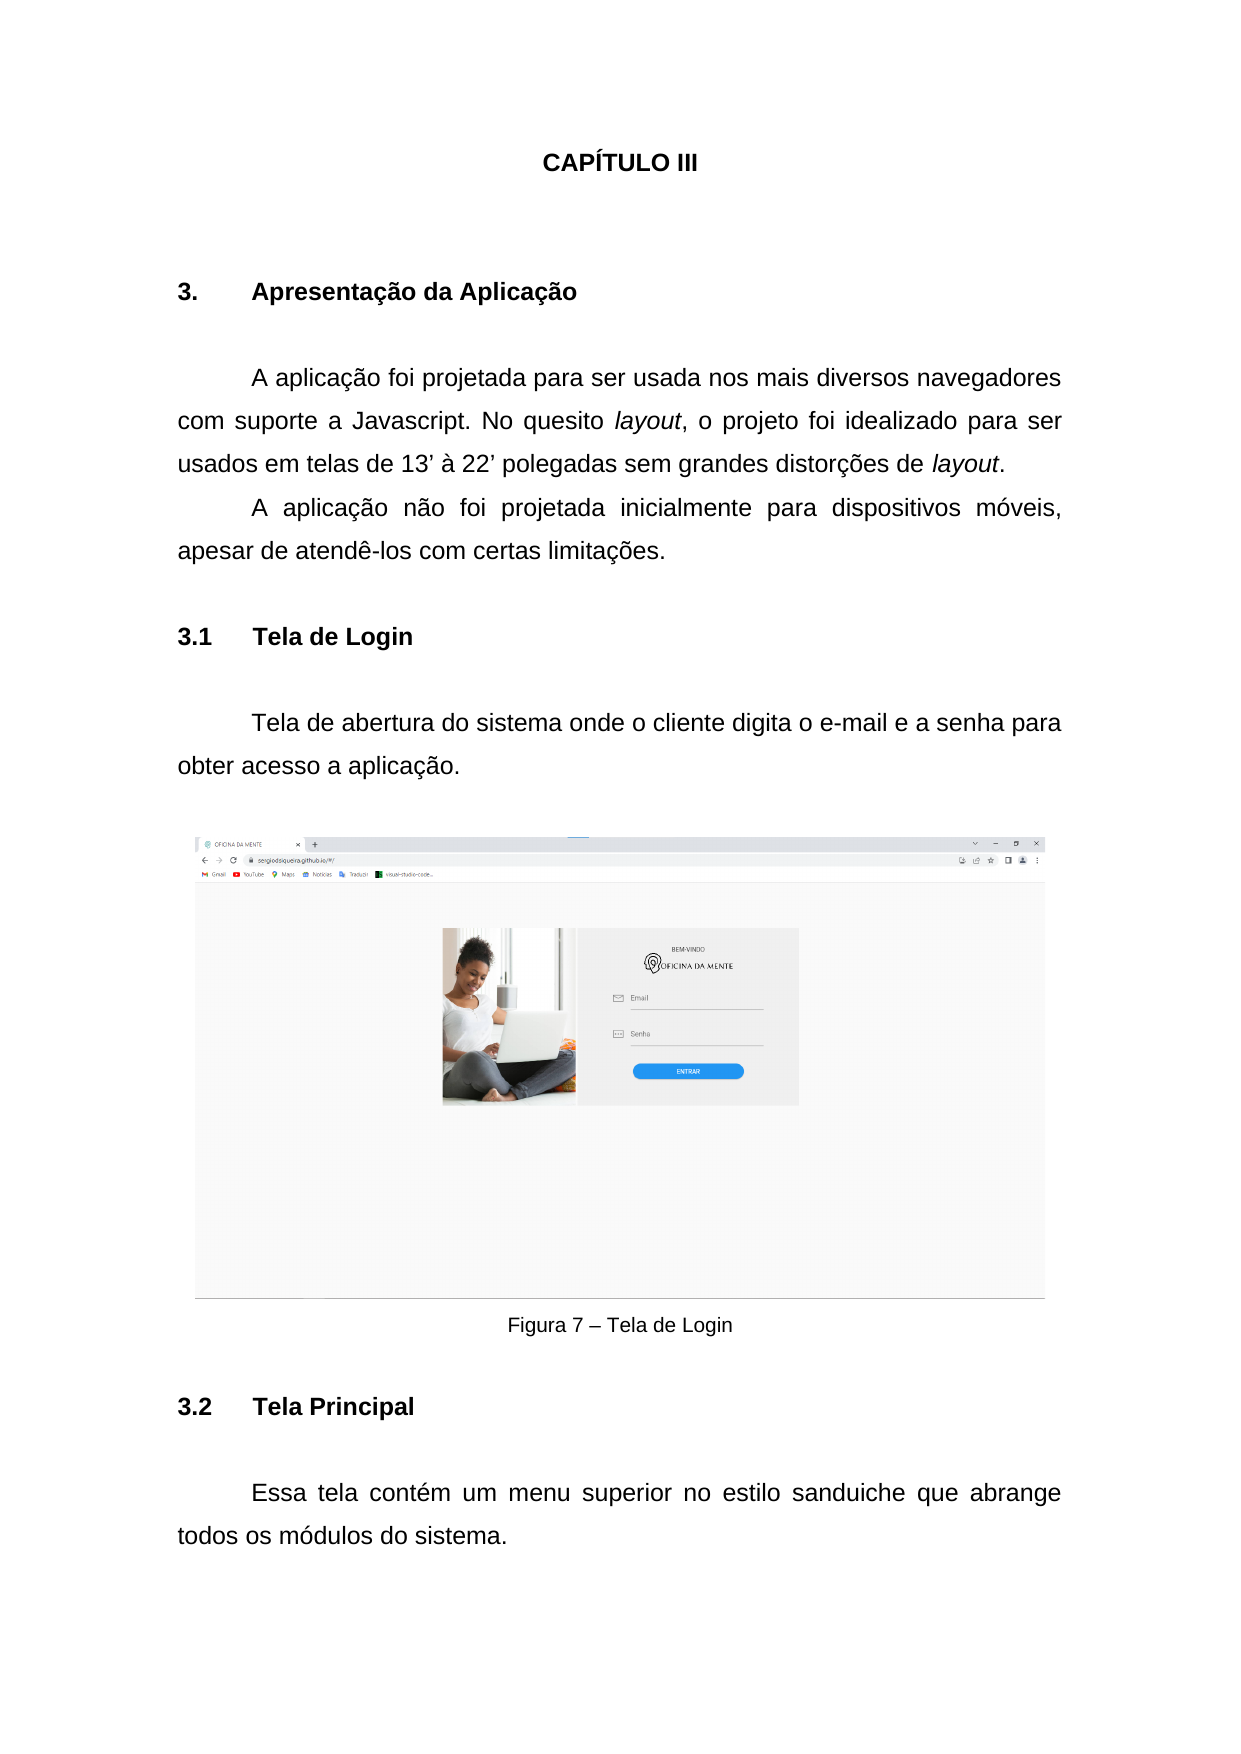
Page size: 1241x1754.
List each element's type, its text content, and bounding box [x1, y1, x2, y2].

list Essa tela contém um menu superior no estilo sanduiche que abrange todos os módulos do sistema. [177, 1478, 1063, 1550]
list A aplicação não foi projetada inicialmente para dispositivos móveis, apesar de atendê-los com certas limitações. [177, 493, 1063, 564]
list Tela de abertura do sistema onde o cliente digita o e-mail e a senha para obter acesso a aplicação. [177, 708, 1063, 780]
list Tela de Login [177, 622, 1063, 651]
picture [195, 837, 1045, 1299]
text CAPÍTULO III [177, 148, 1063, 176]
text Figura 7 – Tela de Login [177, 1313, 1063, 1337]
list Apresentação da Aplicação [177, 277, 1063, 306]
list A aplicação foi projetada para ser usada nos mais diversos navegadores com suporte a Javascript. No quesito layout, o projeto foi idealizado para ser usados em telas de 13’ à 22’ polegadas sem grandes distorções de layout. [177, 363, 1063, 478]
list Tela Principal [177, 1392, 1063, 1421]
